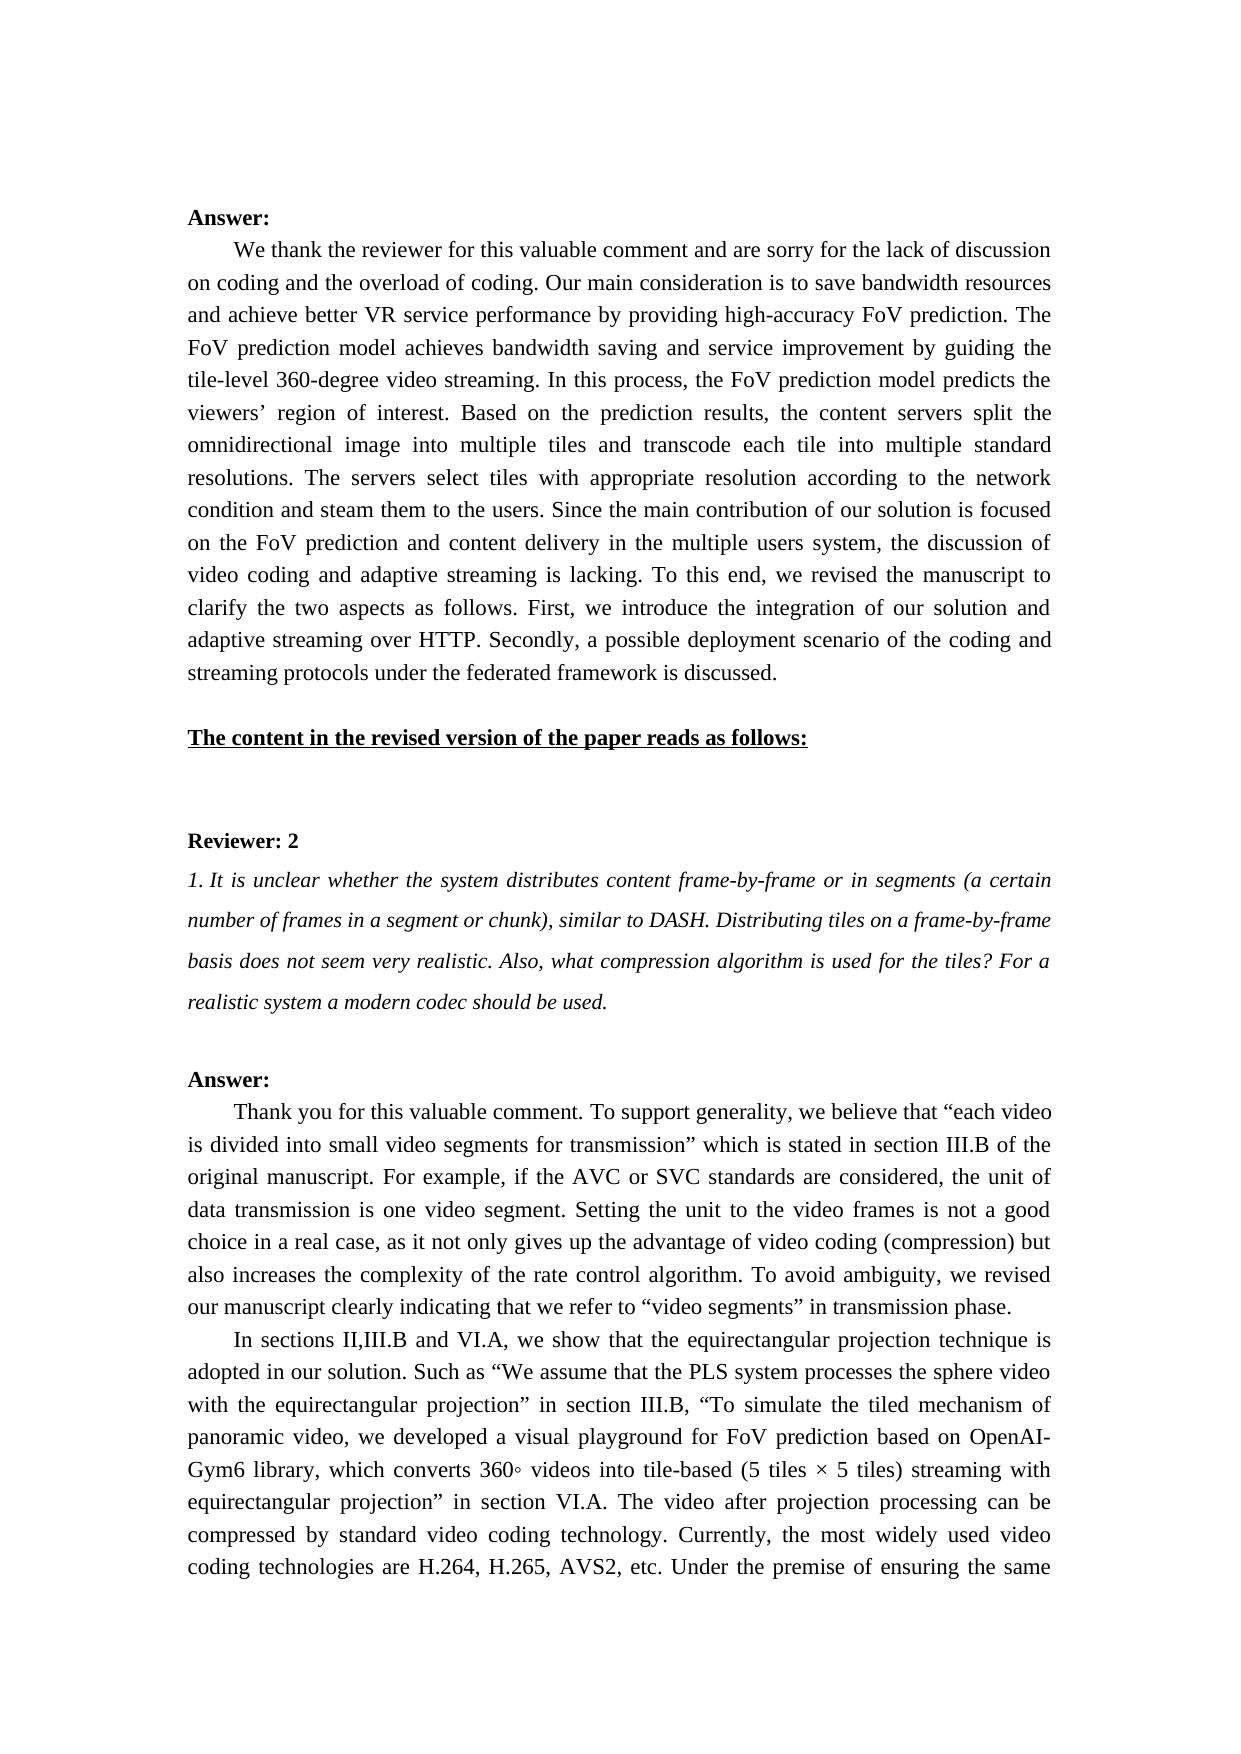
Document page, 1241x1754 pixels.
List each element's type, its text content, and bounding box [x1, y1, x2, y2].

text The content in the revised version of the paper reads as follows: [187, 721, 1053, 753]
text Thank you for this valuable comment. To support generality, we believe that “each video is divided into small video segments for transmission” which is stated in section III.B of the original manuscript. For example, if the AVC or SVC standards are considered, the unit of data transmission is one video segment. Setting the unit to the video frames is not a good choice in a real case, as it not only gives up the advantage of video coding (compression) but also increases the complexity of the rate control algorithm. To avoid ambiguity, we revised our manuscript clearly indicating that we refer to “video segments” in transmission phase. [187, 1095, 1053, 1323]
text We thank the reviewer for this valuable comment and are sorry for the lack of discussion on coding and the overload of coding. Our main consideration is to save bandwidth resources and achieve better VR service performance by providing high-accuracy FoV prediction. The FoV prediction model achieves bandwidth saving and service improvement by guiding the tile-level 360-degree video streaming. In this process, the FoV prediction model predicts the viewers’ region of interest. Based on the prediction results, the content servers split the omnidirectional image into multiple tiles and transcode each tile into multiple standard resolutions. The servers select tiles with appropriate resolution according to the network condition and steam them to the users. Since the main contribution of our solution is focused on the FoV prediction and content delivery in the multiple users system, the discussion of video coding and adaptive streaming is lacking. To this end, we revised the manuscript to clarify the two aspects as follows. First, we introduce the integration of our solution and adaptive streaming over HTTP. Secondly, a possible deployment scenario of the coding and streaming protocols under the federated framework is discussed. [187, 233, 1053, 688]
text Answer: [187, 1063, 1053, 1095]
text Reviewer: 2 [187, 824, 1053, 857]
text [187, 1323, 1053, 1583]
list It is unclear whether the system distributes content frame-by-frame or in segments (a certain number of frames in a segment or chunk), similar to DASH. Distributing tiles on a frame-by-frame basis does not seem very realistic. Also, what compression algorithm is used for the tiles? For a realistic system a modern codec should be used. [187, 863, 1053, 1018]
text Answer: [187, 201, 1053, 233]
